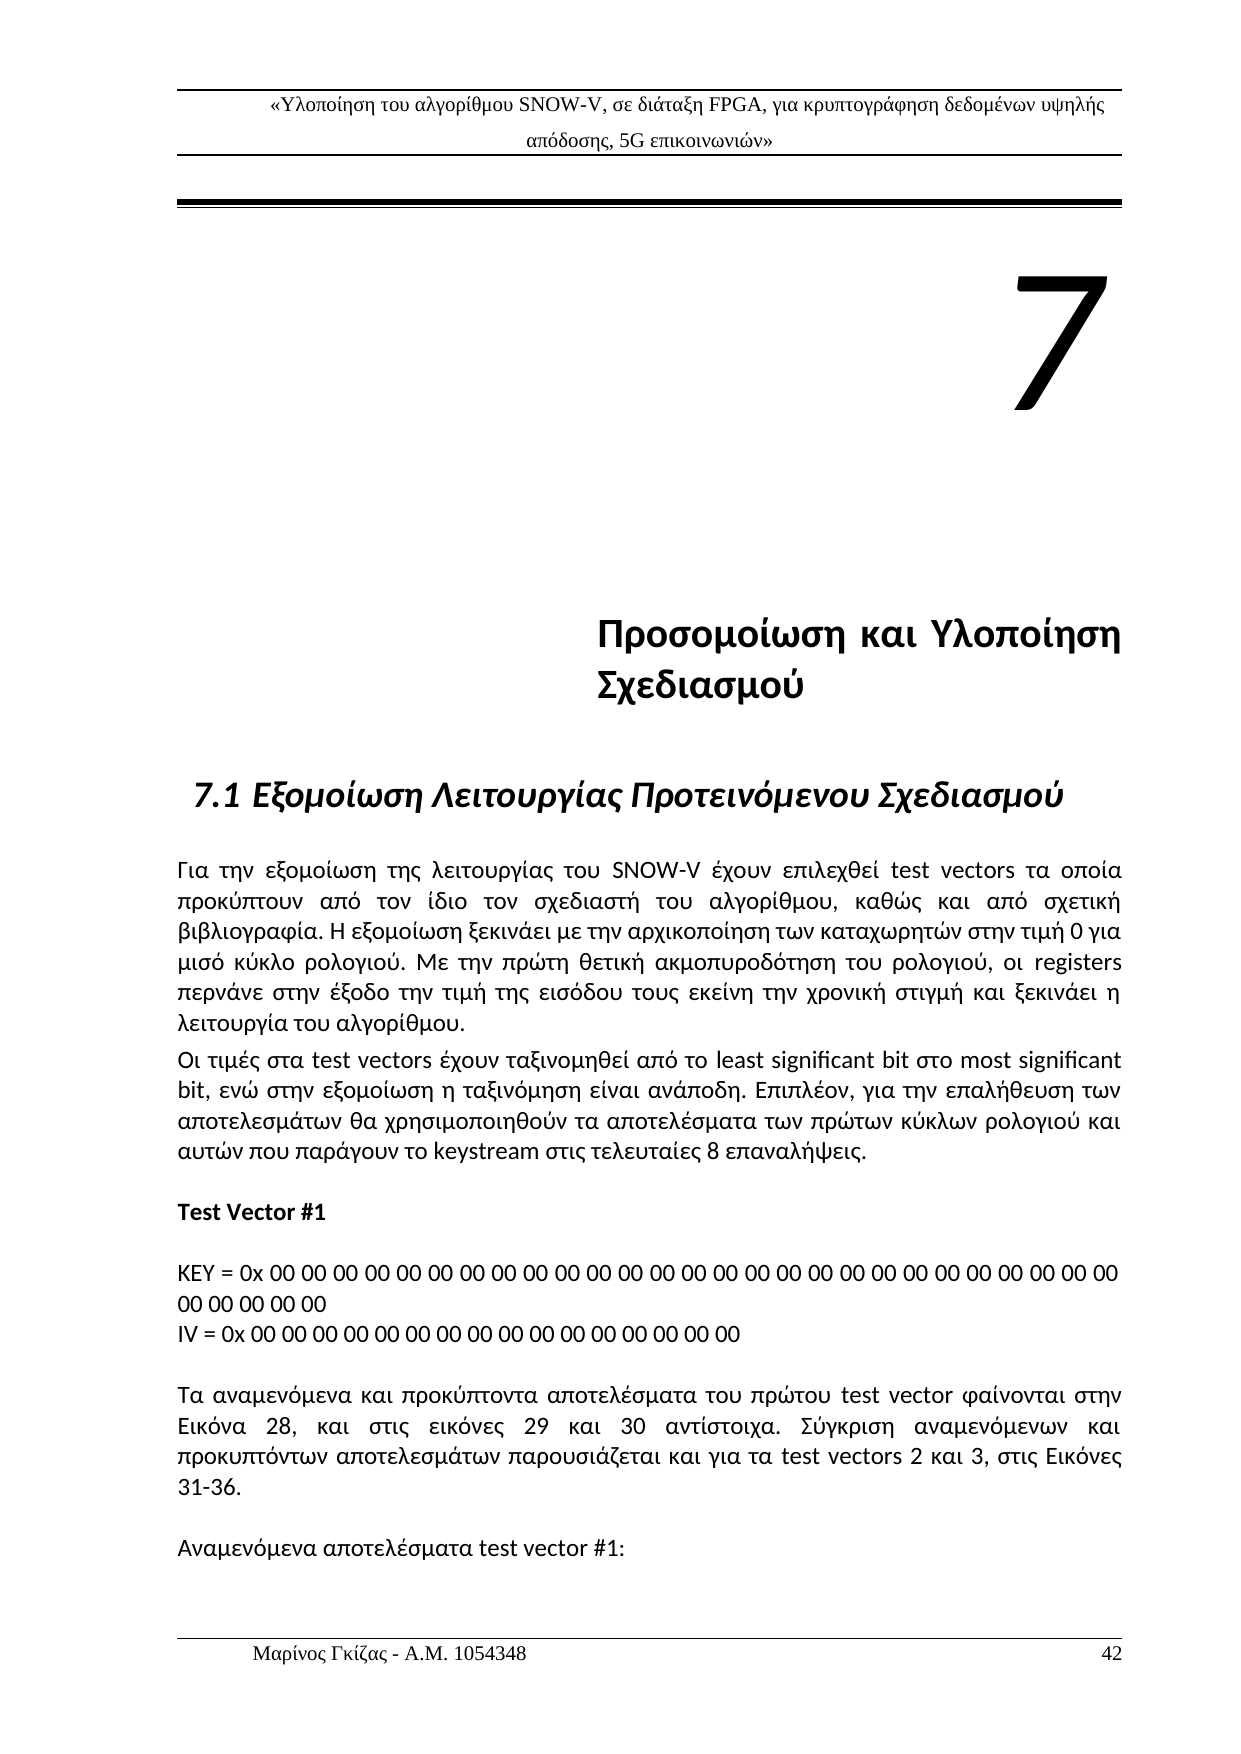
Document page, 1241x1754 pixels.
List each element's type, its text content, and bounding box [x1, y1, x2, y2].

text Για την εξομοίωση της λειτουργίας του SNOW-V έχουν επιλεχθεί test vectors τα οποία προκύπτουν από τον ίδιο τον σχεδιαστή του αλγορίθμου, καθώς και από σχετική βιβλιογραφία. Η εξομοίωση ξεκινάει με την αρχικοποίηση των καταχωρητών στην τιμή 0 για μισό κύκλο ρολογιού. Με την πρώτη θετική ακμοπυροδότηση του ρολογιού, οι registers περνάνε στην έξοδο την τιμή της εισόδου τους εκείνη την χρονική στιγμή και ξεκινάει η λειτουργία του αλγορίθμου. [177, 854, 1122, 1037]
subtitle Προσομοίωση και Υλοποίηση Σχεδιασμού [552, 550, 1122, 708]
text Test Vector #1 [177, 1196, 1122, 1227]
text Τα αναμενόμενα και προκύπτοντα αποτελέσματα του πρώτου test vector φαίνονται στην Εικόνα 28, και στις εικόνες 29 και 30 αντίστοιχα. Σύγκριση αναμενόμενων και προκυπτόντων αποτελεσμάτων παρουσιάζεται και για τα test vectors 2 και 3, στις Εικόνες 31-36. [177, 1379, 1122, 1502]
subtitle Εξομοίωση Λειτουργίας Προτεινόμενου Σχεδιασμού [192, 771, 1122, 817]
text Οι τιμές στα test vectors έχουν ταξινομηθεί από το least significant bit στο most significant bit, ενώ στην εξομοίωση η ταξινόμηση είναι ανάποδη. Επιπλέον, για την επαλήθευση των αποτελεσμάτων θα χρησιμοποιηθούν τα αποτελέσματα των πρώτων κύκλων ρολογιού και αυτών που παράγουν το keystream στις τελευταίες 8 επαναλήψεις. [177, 1044, 1122, 1166]
text KEY = 0x 00 00 00 00 00 00 00 00 00 00 00 00 00 00 00 00 00 00 00 00 00 00 00 00 00 00 00 00 00 00 00 00 [177, 1257, 1122, 1318]
text Αναμενόμενα αποτελέσματα test vector #1: [177, 1532, 1122, 1563]
text IV = 0x 00 00 00 00 00 00 00 00 00 00 00 00 00 00 00 00 [177, 1318, 1122, 1349]
